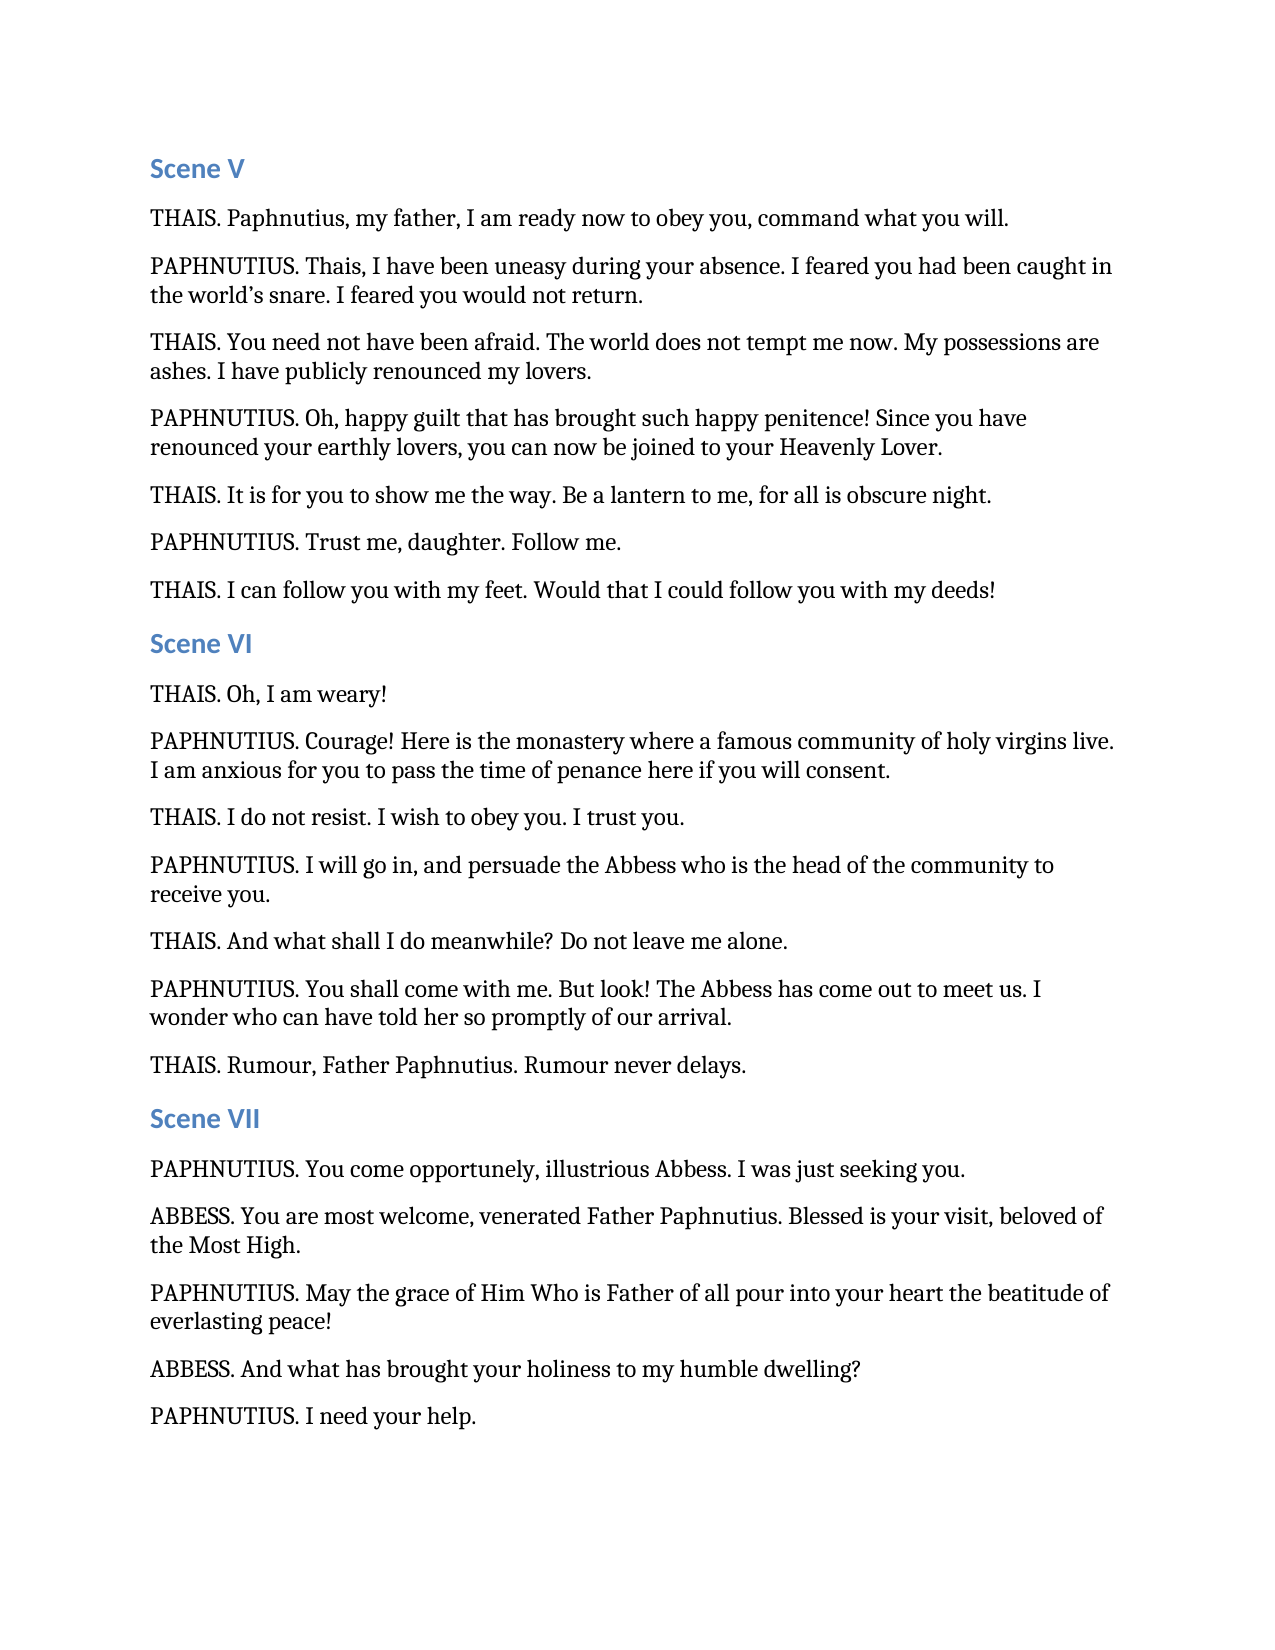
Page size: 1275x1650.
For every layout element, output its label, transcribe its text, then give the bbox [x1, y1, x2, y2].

subtitle Scene VII [150, 1100, 1125, 1136]
text PAPHNUTIUS. You shall come with me. But look! The Abbess has come out to meet us. I wonder who can have told her so promptly of our arrival. [150, 974, 1125, 1032]
text PAPHNUTIUS. I will go in, and persuade the Abbess who is the head of the community to receive you. [150, 851, 1125, 908]
text THAIS. You need not have been afraid. The world does not tempt me now. My possessions are ashes. I have publicly renounced my lovers. [150, 328, 1125, 386]
text THAIS. And what shall I do meanwhile? Do not leave me alone. [150, 927, 1125, 956]
text THAIS. I do not resist. I wish to obey you. I trust you. [150, 803, 1125, 832]
text PAPHNUTIUS. I need your help. [150, 1402, 1125, 1431]
subtitle Scene VI [150, 625, 1125, 661]
text THAIS. Paphnutius, my father, I am ready now to obey you, command what you will. [150, 204, 1125, 233]
text THAIS. Rumour, Father Paphnutius. Rumour never delays. [150, 1051, 1125, 1079]
text THAIS. Oh, I am weary! [150, 679, 1125, 708]
text PAPHNUTIUS. Thais, I have been uneasy during your absence. I feared you had been caught in the world’s snare. I feared you would not return. [150, 252, 1125, 309]
text THAIS. I can follow you with my feet. Would that I could follow you with my deeds! [150, 576, 1125, 604]
text PAPHNUTIUS. You come opportunely, illustrious Abbess. I was just seeking you. [150, 1155, 1125, 1183]
text ABBESS. You are most welcome, venerated Father Paphnutius. Blessed is your visit, beloved of the Most High. [150, 1202, 1125, 1260]
text PAPHNUTIUS. Courage! Here is the monastery where a famous community of holy virgins live. I am anxious for you to pass the time of penance here if you will consent. [150, 727, 1125, 784]
text PAPHNUTIUS. May the grace of Him Who is Father of all pour into your heart the beatitude of everlasting peace! [150, 1278, 1125, 1336]
subtitle Scene V [150, 150, 1125, 186]
text THAIS. It is for you to show me the way. Be a lantern to me, for all is obscure night. [150, 481, 1125, 509]
text ABBESS. And what has brought your holiness to my humble dwelling? [150, 1355, 1125, 1383]
text PAPHNUTIUS. Trust me, daughter. Follow me. [150, 528, 1125, 557]
